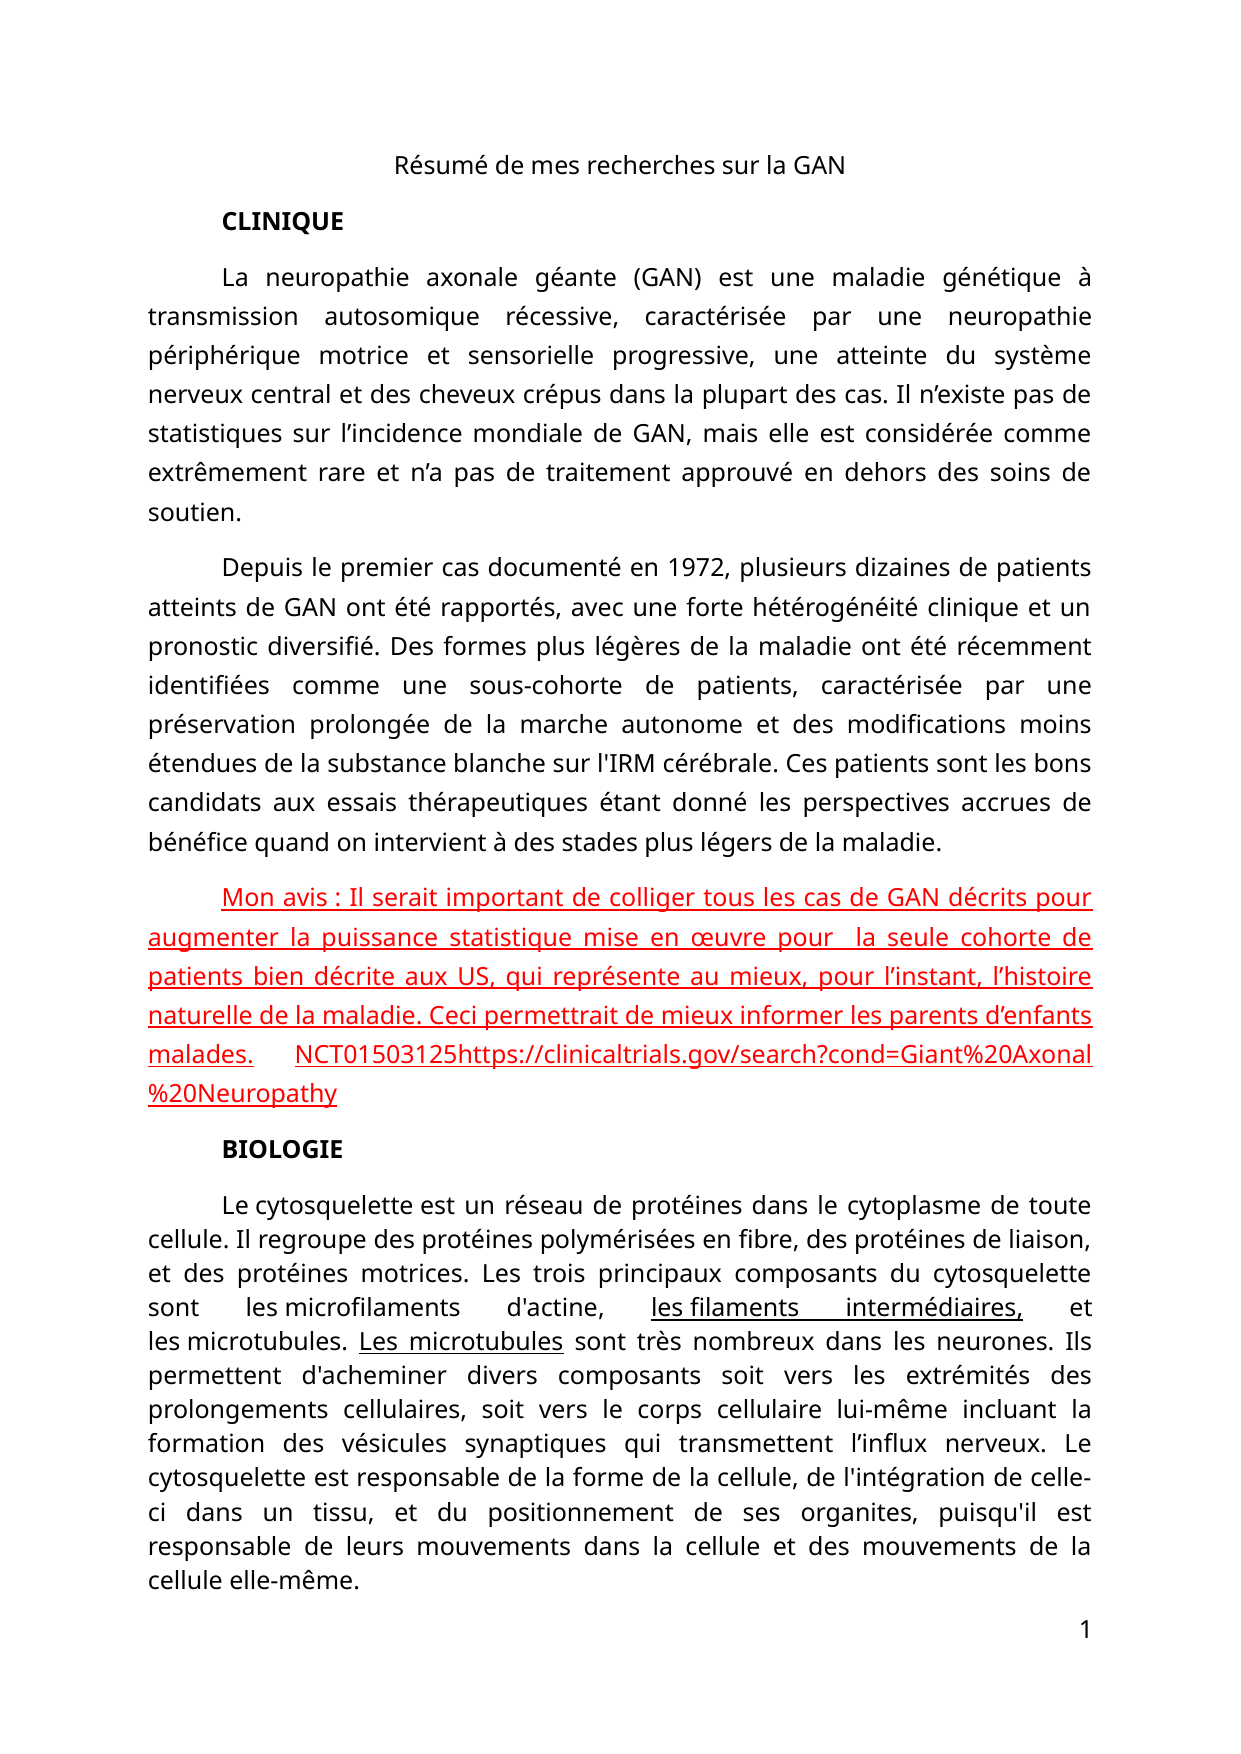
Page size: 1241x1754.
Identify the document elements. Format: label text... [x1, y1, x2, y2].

text Résumé de mes recherches sur la GAN [148, 148, 1093, 182]
text CLINIQUE [148, 203, 1093, 237]
text BIOLOGIE [148, 1132, 1093, 1166]
text Mon avis : Il serait important de colliger tous les cas de GAN décrits pour augmenter la puissance statistique mise en œuvre pour la seule cohorte de patients bien décrite aux US, qui représente au mieux, pour l’instant, l’histoire naturelle de la maladie. Ceci permettrait de mieux informer les parents d’enfants malades. NCT01503125https://clinicaltrials.gov/search?cond=Giant%20Axonal%20Neuropathy [148, 1028, 1093, 1110]
text La neuropathie axonale géante (GAN) est une maladie génétique à transmission autosomique récessive, caractérisée par une neuropathie périphérique motrice et sensorielle progressive, une atteinte du système nerveux central et des cheveux crépus dans la plupart des cas. Il n’existe pas de statistiques sur l’incidence mondiale de GAN, mais elle est considérée comme extrêmement rare et n’a pas de traitement approuvé en dehors des soins de soutien. [148, 259, 1093, 528]
text Le cytosquelette est un réseau de protéines dans le cytoplasme de toute cellule. Il regroupe des protéines polymérisées en fibre, des protéines de liaison, et des protéines motrices. Les trois principaux composants du cytosquelette sont les microfilaments d'actine, les filaments intermédiaires, et les microtubules. Les microtubules sont très nombreux dans les neurones. Ils permettent d'acheminer divers composants soit vers les extrémités des prolongements cellulaires, soit vers le corps cellulaire lui-même incluant la formation des vésicules synaptiques qui transmettent l’influx nerveux. Le cytosquelette est responsable de la forme de la cellule, de l'intégration de celle-ci dans un tissu, et du positionnement de ses organites, puisqu'il est responsable de leurs mouvements dans la cellule et des mouvements de la cellule elle-même. [148, 1188, 1093, 1596]
text Mon avis : Il serait important de colliger tous les cas de GAN décrits pour augmenter la puissance statistique mise en œuvre pour la seule cohorte de patients bien décrite aux US, qui représente au mieux, pour l’instant, l’histoire naturelle de la maladie. Ceci permettrait de mieux informer les parents d’enfants malades. NCT01503125https://clinicaltrials.gov/search?cond=Giant%20Axonal%20Neuropathy [148, 950, 1093, 987]
text Mon avis : Il serait important de colliger tous les cas de GAN décrits pour augmenter la puissance statistique mise en œuvre pour la seule cohorte de patients bien décrite aux US, qui représente au mieux, pour l’instant, l’histoire naturelle de la maladie. Ceci permettrait de mieux informer les parents d’enfants malades. NCT01503125https://clinicaltrials.gov/search?cond=Giant%20Axonal%20Neuropathy [148, 989, 1093, 1026]
text Mon avis : Il serait important de colliger tous les cas de GAN décrits pour augmenter la puissance statistique mise en œuvre pour la seule cohorte de patients bien décrite aux US, qui représente au mieux, pour l’instant, l’histoire naturelle de la maladie. Ceci permettrait de mieux informer les parents d’enfants malades. NCT01503125https://clinicaltrials.gov/search?cond=Giant%20Axonal%20Neuropathy [148, 880, 1093, 948]
text Depuis le premier cas documenté en 1972, plusieurs dizaines de patients atteints de GAN ont été rapportés, avec une forte hétérogénéité clinique et un pronostic diversifié. Des formes plus légères de la maladie ont été récemment identifiées comme une sous-cohorte de patients, caractérisée par une préservation prolongée de la marche autonome et des modifications moins étendues de la substance blanche sur l'IRM cérébrale. Ces patients sont les bons candidats aux essais thérapeutiques étant donné les perspectives accrues de bénéfice quand on intervient à des stades plus légers de la maladie. [148, 550, 1093, 858]
